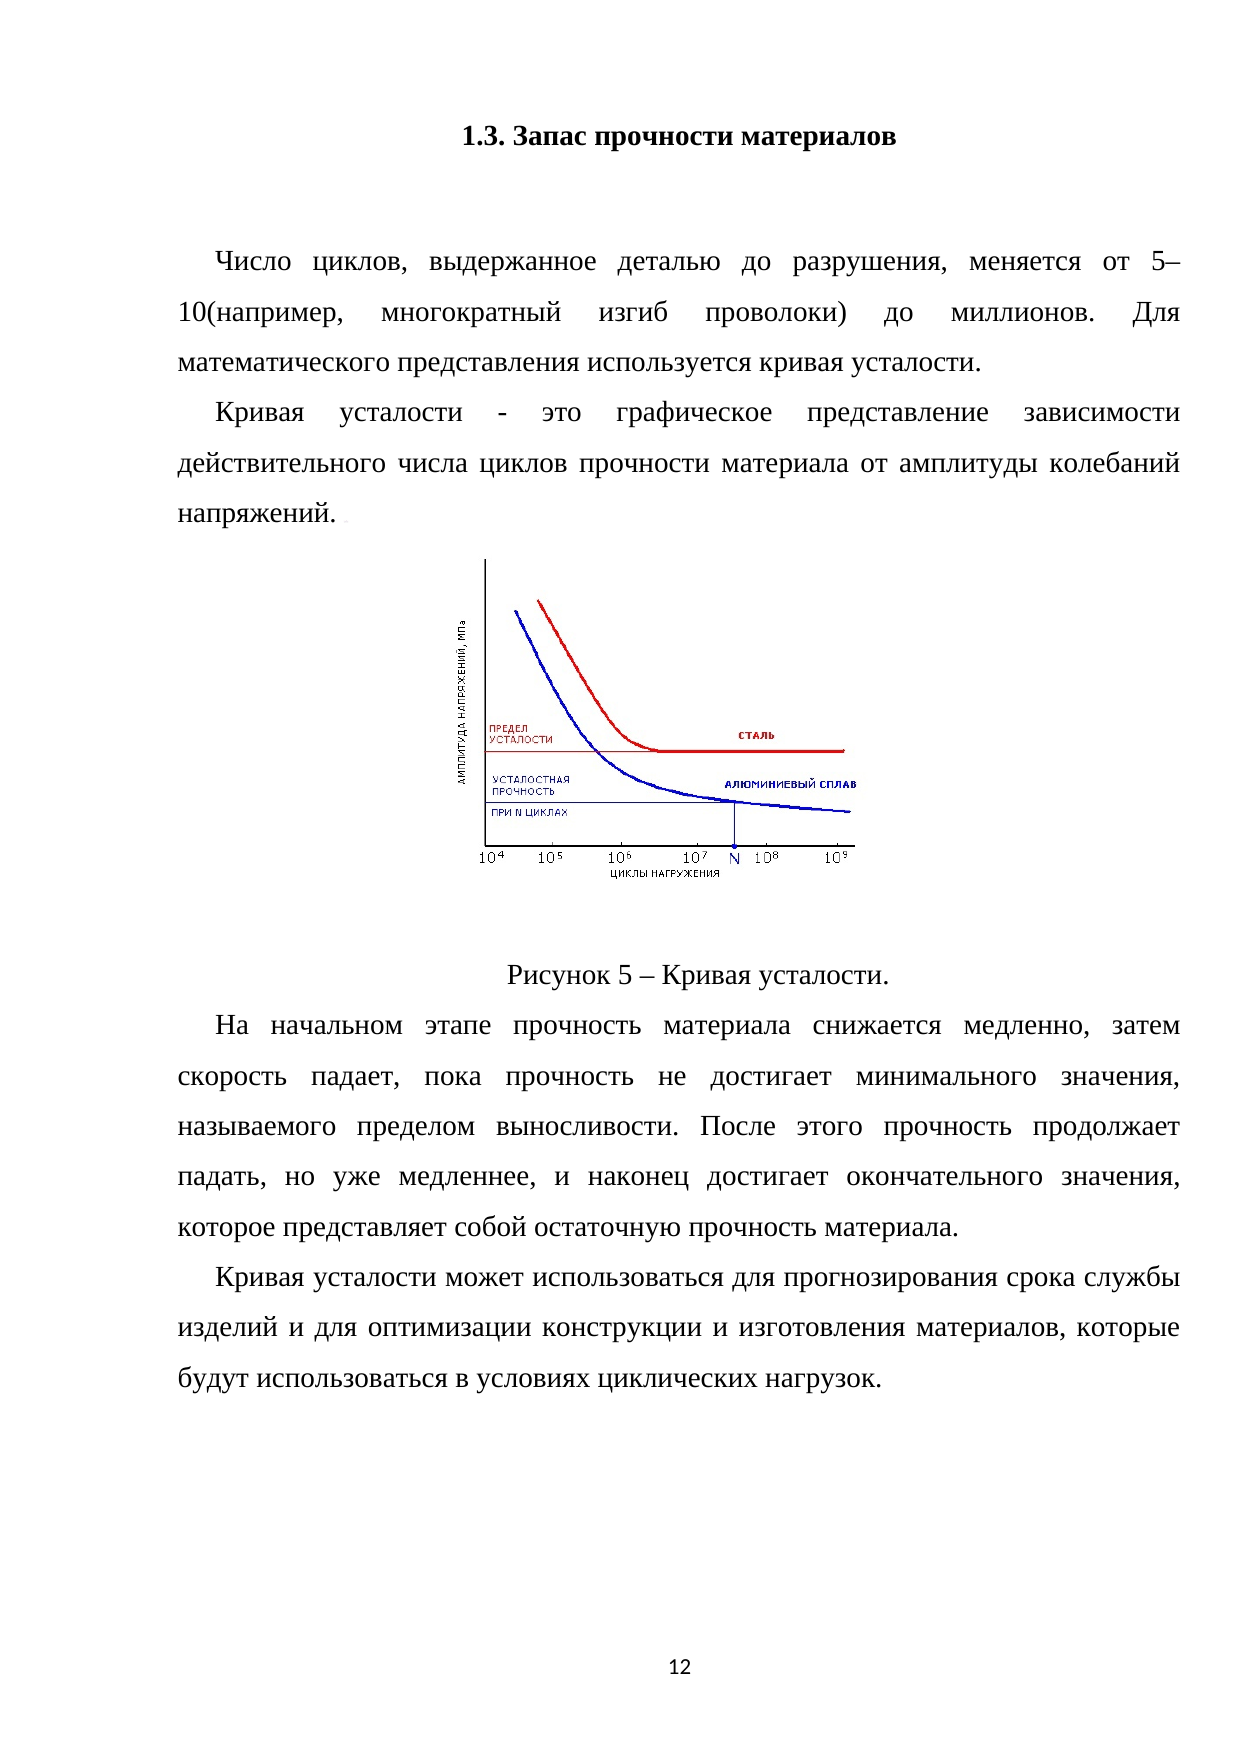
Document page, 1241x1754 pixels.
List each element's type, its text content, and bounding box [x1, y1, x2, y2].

text 1.3. Запас прочности материалов [177, 118, 1181, 152]
picture [450, 548, 946, 944]
text Кривая усталости - это графическое представление зависимости действительного числа циклов прочности материала от амплитуды колебаний напряжений. [177, 394, 1181, 528]
text На начальном этапе прочность материала снижается медленно, затем скорость падает, пока прочность не достигает минимального значения, называемого пределом выносливости. После этого прочность продолжает падать, но уже медленнее, и наконец достигает окончательного значения, которое представляет собой остаточную прочность материала. [177, 1007, 1181, 1242]
text Кривая усталости может использоваться для прогнозирования срока службы изделий и для оптимизации конструкции и изготовления материалов, которые будут использоваться в условиях циклических нагрузок. [177, 1259, 1181, 1393]
text Рисунок 5 – Кривая усталости. [177, 957, 1181, 991]
text Число циклов, выдержанное деталью до разрушения, меняется от 5–10(например, многократный изгиб проволоки) до миллионов. Для математического представления используется кривая усталости. [177, 243, 1181, 378]
